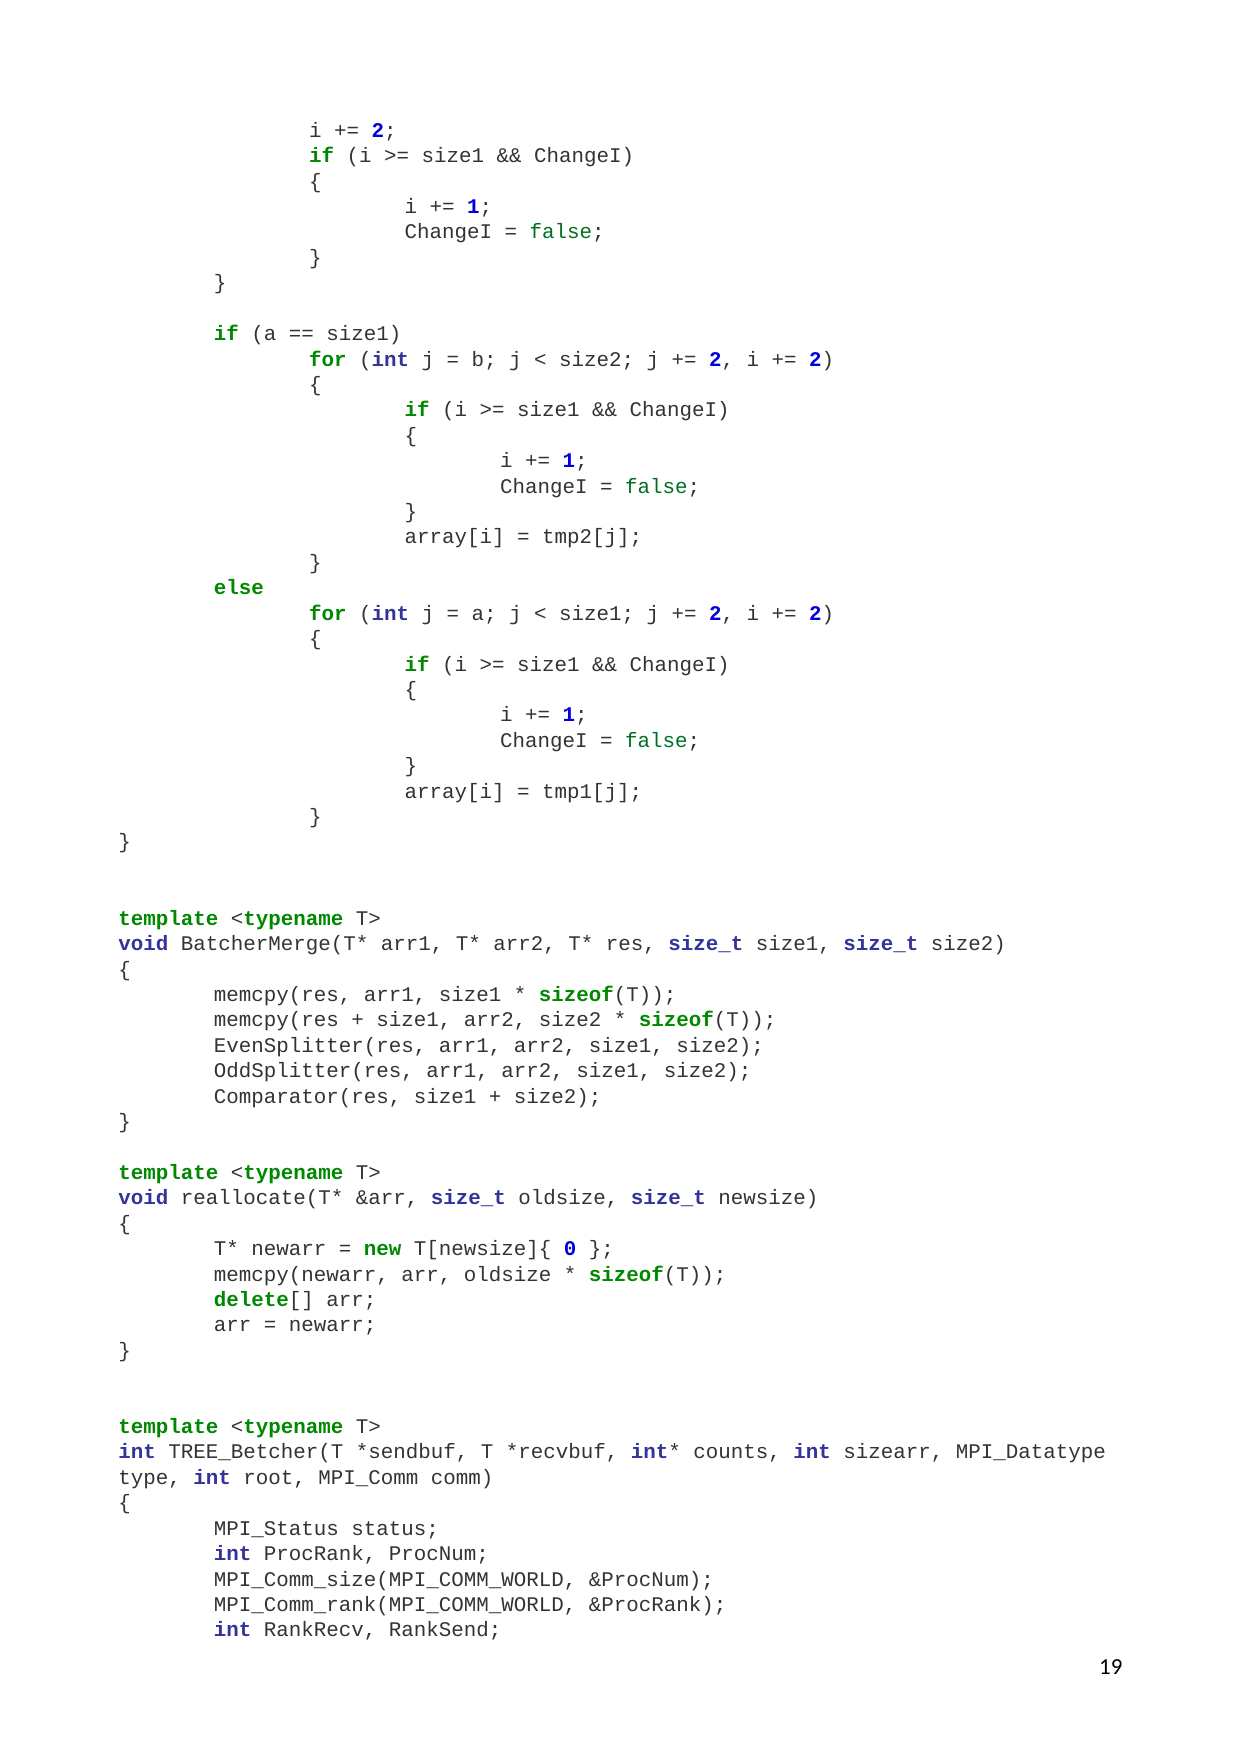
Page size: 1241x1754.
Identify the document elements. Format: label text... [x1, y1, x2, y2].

text ChangeI = false; [118, 220, 1122, 245]
text template <typename T> [118, 1414, 1122, 1440]
text { [118, 169, 1122, 194]
text MPI_Status status; [118, 1516, 1122, 1541]
text int TREE_Betcher(T *sendbuf, T *recvbuf, int* counts, int sizearr, MPI_Datatype type, int root, MPI_Comm comm) [118, 1440, 1122, 1491]
text array[i] = tmp2[j]; [118, 525, 1122, 550]
text { [118, 677, 1122, 703]
text } [118, 830, 1122, 855]
text void reallocate(T* &arr, size_t oldsize, size_t newsize) [118, 1186, 1122, 1211]
text template <typename T> [118, 906, 1122, 931]
text } [118, 550, 1122, 576]
text arr = newarr; [118, 1313, 1122, 1338]
text delete[] arr; [118, 1287, 1122, 1313]
text i += 1; [118, 194, 1122, 220]
text else [118, 576, 1122, 601]
text OddSplitter(res, arr1, arr2, size1, size2); [118, 1058, 1122, 1084]
text for (int j = b; j < size2; j += 2, i += 2) [118, 347, 1122, 372]
text for (int j = a; j < size1; j += 2, i += 2) [118, 601, 1122, 626]
text } [118, 753, 1122, 779]
text } [118, 271, 1122, 296]
text { [118, 957, 1122, 982]
text if (i >= size1 && ChangeI) [118, 398, 1122, 423]
text } [118, 245, 1122, 271]
text array[i] = tmp1[j]; [118, 779, 1122, 804]
text void BatcherMerge(T* arr1, T* arr2, T* res, size_t size1, size_t size2) [118, 931, 1122, 957]
text if (a == size1) [118, 321, 1122, 347]
text memcpy(res + size1, arr2, size2 * sizeof(T)); [118, 1008, 1122, 1033]
text ChangeI = false; [118, 474, 1122, 499]
text T* newarr = new T[newsize]{ 0 }; [118, 1236, 1122, 1262]
text int RankRecv, RankSend; [118, 1618, 1122, 1643]
text { [118, 423, 1122, 448]
text memcpy(res, arr1, size1 * sizeof(T)); [118, 982, 1122, 1008]
text { [118, 1211, 1122, 1236]
text MPI_Comm_rank(MPI_COMM_WORLD, &ProcRank); [118, 1592, 1122, 1618]
text if (i >= size1 && ChangeI) [118, 652, 1122, 677]
text { [118, 626, 1122, 652]
text } [118, 804, 1122, 830]
text memcpy(newarr, arr, oldsize * sizeof(T)); [118, 1262, 1122, 1287]
text EvenSplitter(res, arr1, arr2, size1, size2); [118, 1033, 1122, 1058]
text MPI_Comm_size(MPI_COMM_WORLD, &ProcNum); [118, 1567, 1122, 1592]
text i += 1; [118, 703, 1122, 728]
text template <typename T> [118, 1160, 1122, 1186]
text } [118, 499, 1122, 525]
text i += 1; [118, 448, 1122, 474]
text int ProcRank, ProcNum; [118, 1541, 1122, 1567]
text } [118, 1109, 1122, 1135]
text if (i >= size1 && ChangeI) [118, 143, 1122, 169]
text { [118, 372, 1122, 398]
text } [118, 1338, 1122, 1363]
text { [118, 1491, 1122, 1516]
text ChangeI = false; [118, 728, 1122, 753]
text Comparator(res, size1 + size2); [118, 1084, 1122, 1109]
text i += 2; [118, 118, 1122, 143]
